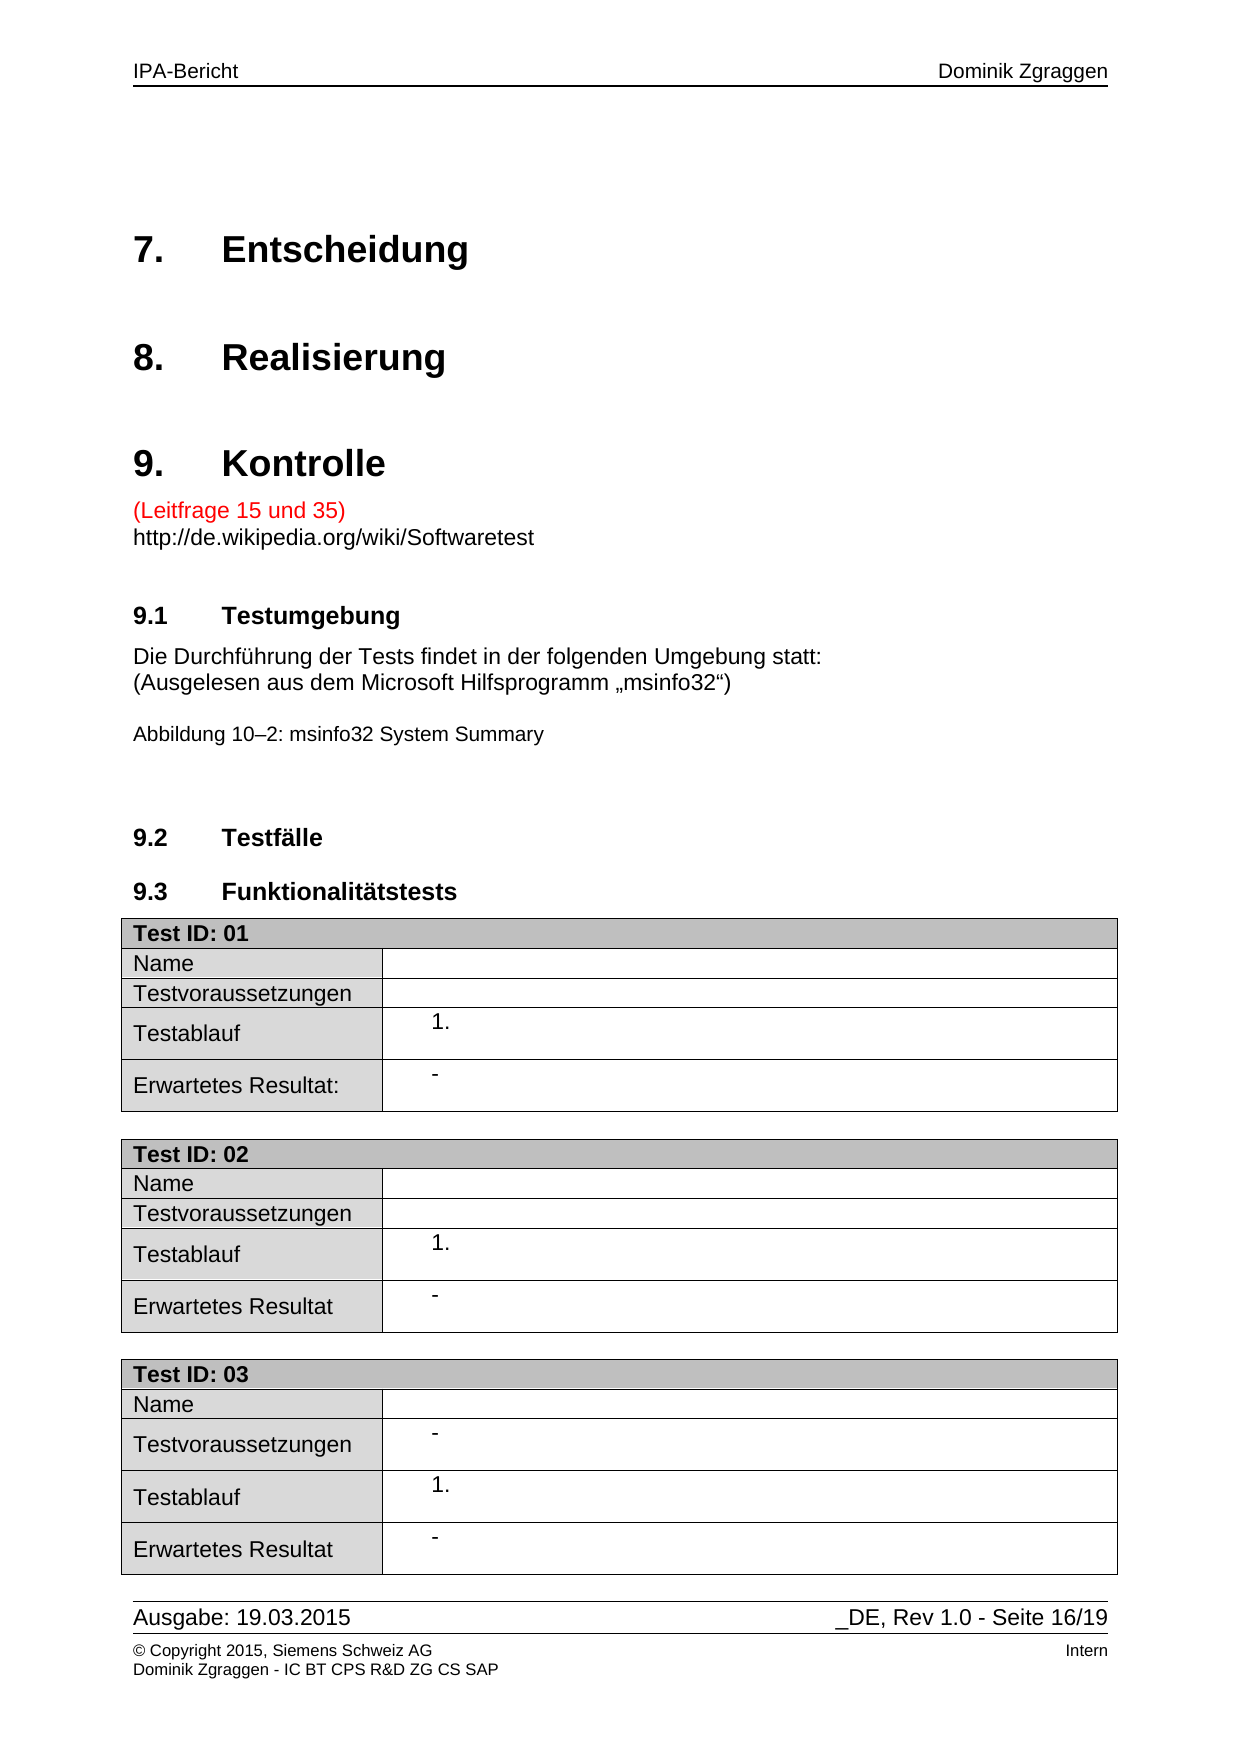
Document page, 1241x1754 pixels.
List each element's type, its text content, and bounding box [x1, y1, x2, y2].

table_header Test ID: 02 [122, 1140, 1117, 1168]
table_cell Testvoraussetzungen [122, 979, 382, 1007]
table_cell Erwartetes Resultat [122, 1281, 382, 1332]
subtitle Funktionalitätstests [133, 877, 1108, 906]
table_cell [383, 949, 1117, 977]
subtitle Testfälle [133, 823, 1108, 852]
table_cell [383, 1169, 1117, 1198]
text Die Durchführung der Tests findet in der folgenden Umgebung statt: [133, 643, 1108, 669]
table_header Test ID: 03 [122, 1360, 1117, 1388]
table_cell [383, 1199, 1117, 1227]
table_cell Testvoraussetzungen [122, 1199, 382, 1227]
table_cell [383, 1281, 1117, 1332]
table_cell Testvoraussetzungen [122, 1419, 382, 1470]
table_cell [383, 1060, 1117, 1111]
table_header Test ID: 01 [122, 919, 1117, 948]
table_cell Name [122, 1390, 382, 1418]
table_cell Testablauf [122, 1008, 382, 1059]
table_cell [383, 979, 1117, 1007]
text (Leitfrage 15 und 35) [133, 497, 1108, 524]
table_cell Name [122, 1169, 382, 1198]
text http://de.wikipedia.org/wiki/Softwaretest [133, 524, 1108, 550]
table_cell [383, 1229, 1117, 1279]
table_cell Erwartetes Resultat [122, 1523, 382, 1574]
subtitle Realisierung [133, 335, 1108, 378]
table_cell [383, 1390, 1117, 1418]
table_cell [383, 1523, 1117, 1574]
subtitle Kontrolle [133, 442, 1108, 485]
table_cell Erwartetes Resultat: [122, 1060, 382, 1111]
table_cell [383, 1419, 1117, 1470]
subtitle Testumgebung [133, 601, 1108, 630]
table_cell Testablauf [122, 1471, 382, 1522]
table_cell [383, 1008, 1117, 1059]
table_cell [383, 1471, 1117, 1522]
subtitle Entscheidung [133, 228, 1108, 271]
table_cell Name [122, 949, 382, 977]
table_cell Testablauf [122, 1229, 382, 1279]
text (Ausgelesen aus dem Microsoft Hilfsprogramm „msinfo32“) [133, 669, 1108, 695]
